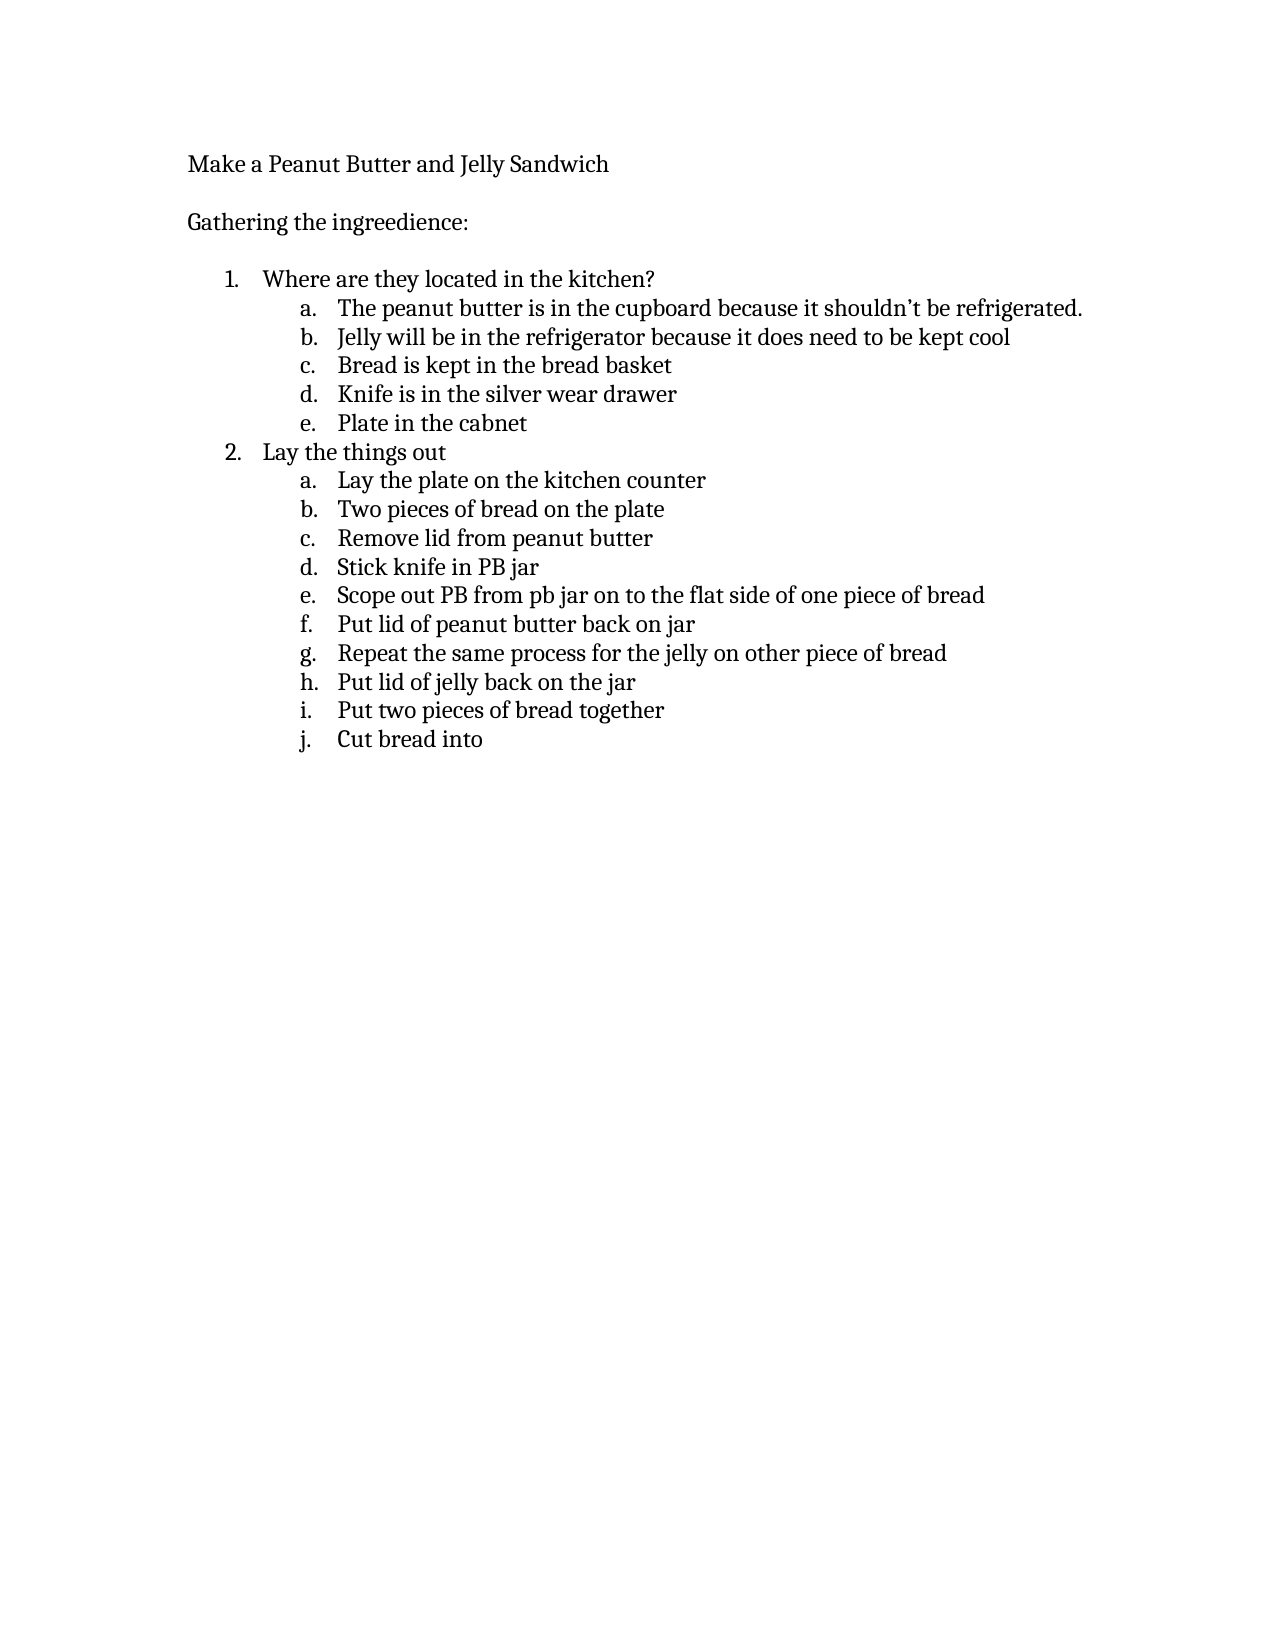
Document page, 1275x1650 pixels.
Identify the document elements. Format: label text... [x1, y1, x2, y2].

list Two pieces of bread on the plate [300, 495, 1087, 524]
list Put two pieces of bread together [300, 696, 1087, 725]
list Lay the things out [225, 437, 1087, 466]
list Put lid of jelly back on the jar [300, 667, 1087, 696]
list Cut bread into [300, 725, 1087, 754]
list Scope out PB from pb jar on to the flat side of one piece of bread [300, 581, 1087, 610]
list Lay the plate on the kitchen counter [300, 466, 1087, 495]
list Jelly will be in the refrigerator because it does need to be kept cool [300, 322, 1087, 351]
list Stick knife in PB jar [300, 552, 1087, 581]
list Repeat the same process for the jelly on other piece of bread [300, 639, 1087, 667]
text Make a Peanut Butter and Jelly Sandwich [187, 150, 1087, 179]
text Gathering the ingreedience: [187, 207, 1087, 236]
list Knife is in the silver wear drawer [300, 380, 1087, 409]
list Bread is kept in the bread basket [300, 351, 1087, 380]
list Put lid of peanut butter back on jar [300, 610, 1087, 639]
list Where are they located in the kitchen? [225, 265, 1087, 294]
list Remove lid from peanut butter [300, 524, 1087, 552]
list Plate in the cabnet [300, 409, 1087, 437]
list The peanut butter is in the cupboard because it shouldn’t be refrigerated. [300, 294, 1087, 322]
